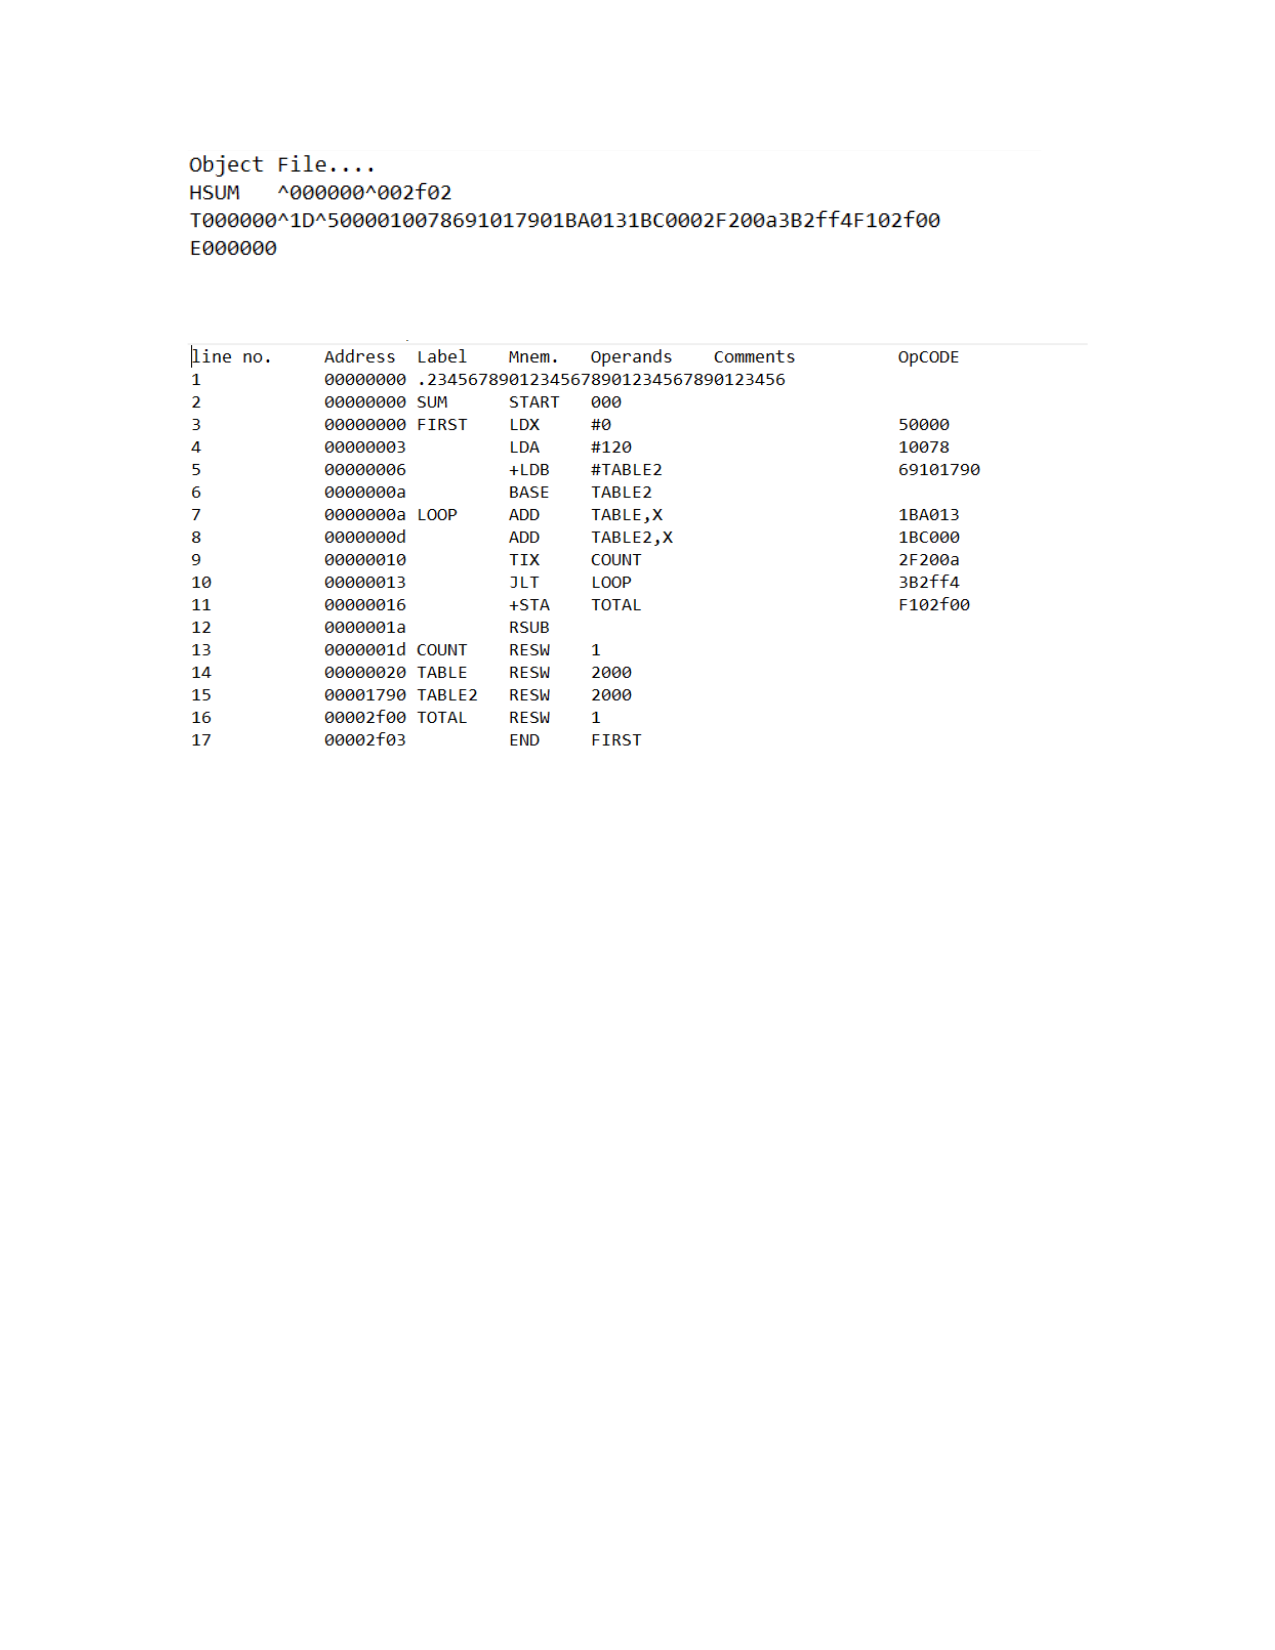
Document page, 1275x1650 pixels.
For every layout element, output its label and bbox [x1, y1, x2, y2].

picture [187, 340, 1088, 808]
picture [187, 150, 1042, 327]
